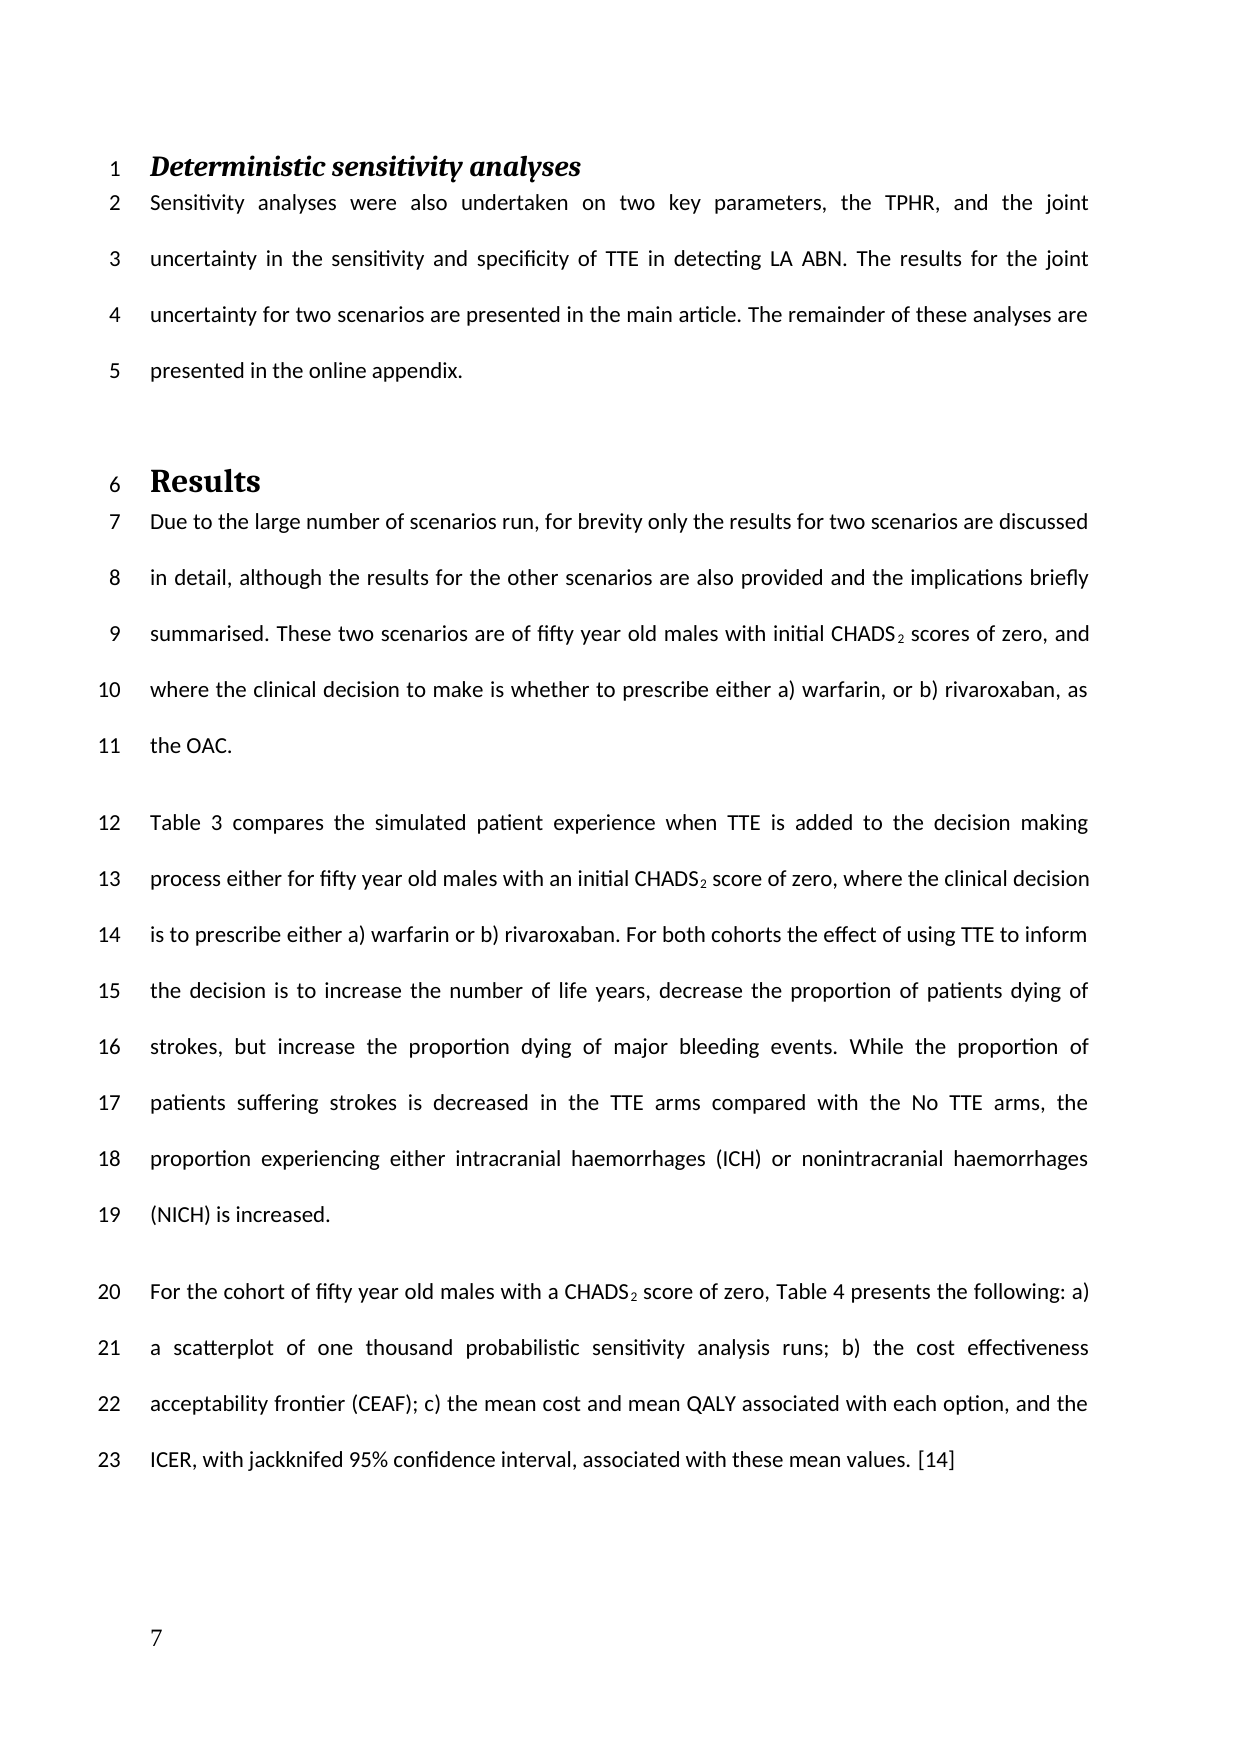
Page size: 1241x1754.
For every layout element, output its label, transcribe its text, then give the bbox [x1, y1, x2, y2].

subtitle Results [150, 463, 1090, 501]
text For the cohort of fifty year old males with a CHADS2 score of zero, Table 4 presents the following: a) a scatterplot of one thousand probabilistic sensitivity analysis runs; b) the cost effectiveness acceptability frontier (CEAF); c) the mean cost and mean QALY associated with each option, and the ICER, with jackknifed 95% confidence interval, associated with these mean values. [14] [150, 1277, 1090, 1473]
subtitle Deterministic sensitivity analyses [150, 150, 1090, 183]
text Table 3 compares the simulated patient experience when TTE is added to the decision making process either for fifty year old males with an initial CHADS2 score of zero, where the clinical decision is to prescribe either a) warfarin or b) rivaroxaban. For both cohorts the effect of using TTE to inform the decision is to increase the number of life years, decrease the proportion of patients dying of strokes, but increase the proportion dying of major bleeding events. While the proportion of patients suffering strokes is decreased in the TTE arms compared with the No TTE arms, the proportion experiencing either intracranial haemorrhages (ICH) or nonintracranial haemorrhages (NICH) is increased. [150, 808, 1090, 1228]
text Sensitivity analyses were also undertaken on two key parameters, the TPHR, and the joint uncertainty in the sensitivity and specificity of TTE in detecting LA ABN. The results for the joint uncertainty for two scenarios are presented in the main article. The remainder of these analyses are presented in the online appendix. [150, 188, 1090, 385]
text Due to the large number of scenarios run, for brevity only the results for two scenarios are discussed in detail, although the results for the other scenarios are also provided and the implications briefly summarised. These two scenarios are of fifty year old males with initial CHADS2 scores of zero, and where the clinical decision to make is whether to prescribe either a) warfarin, or b) rivaroxaban, as the OAC. [150, 507, 1090, 759]
